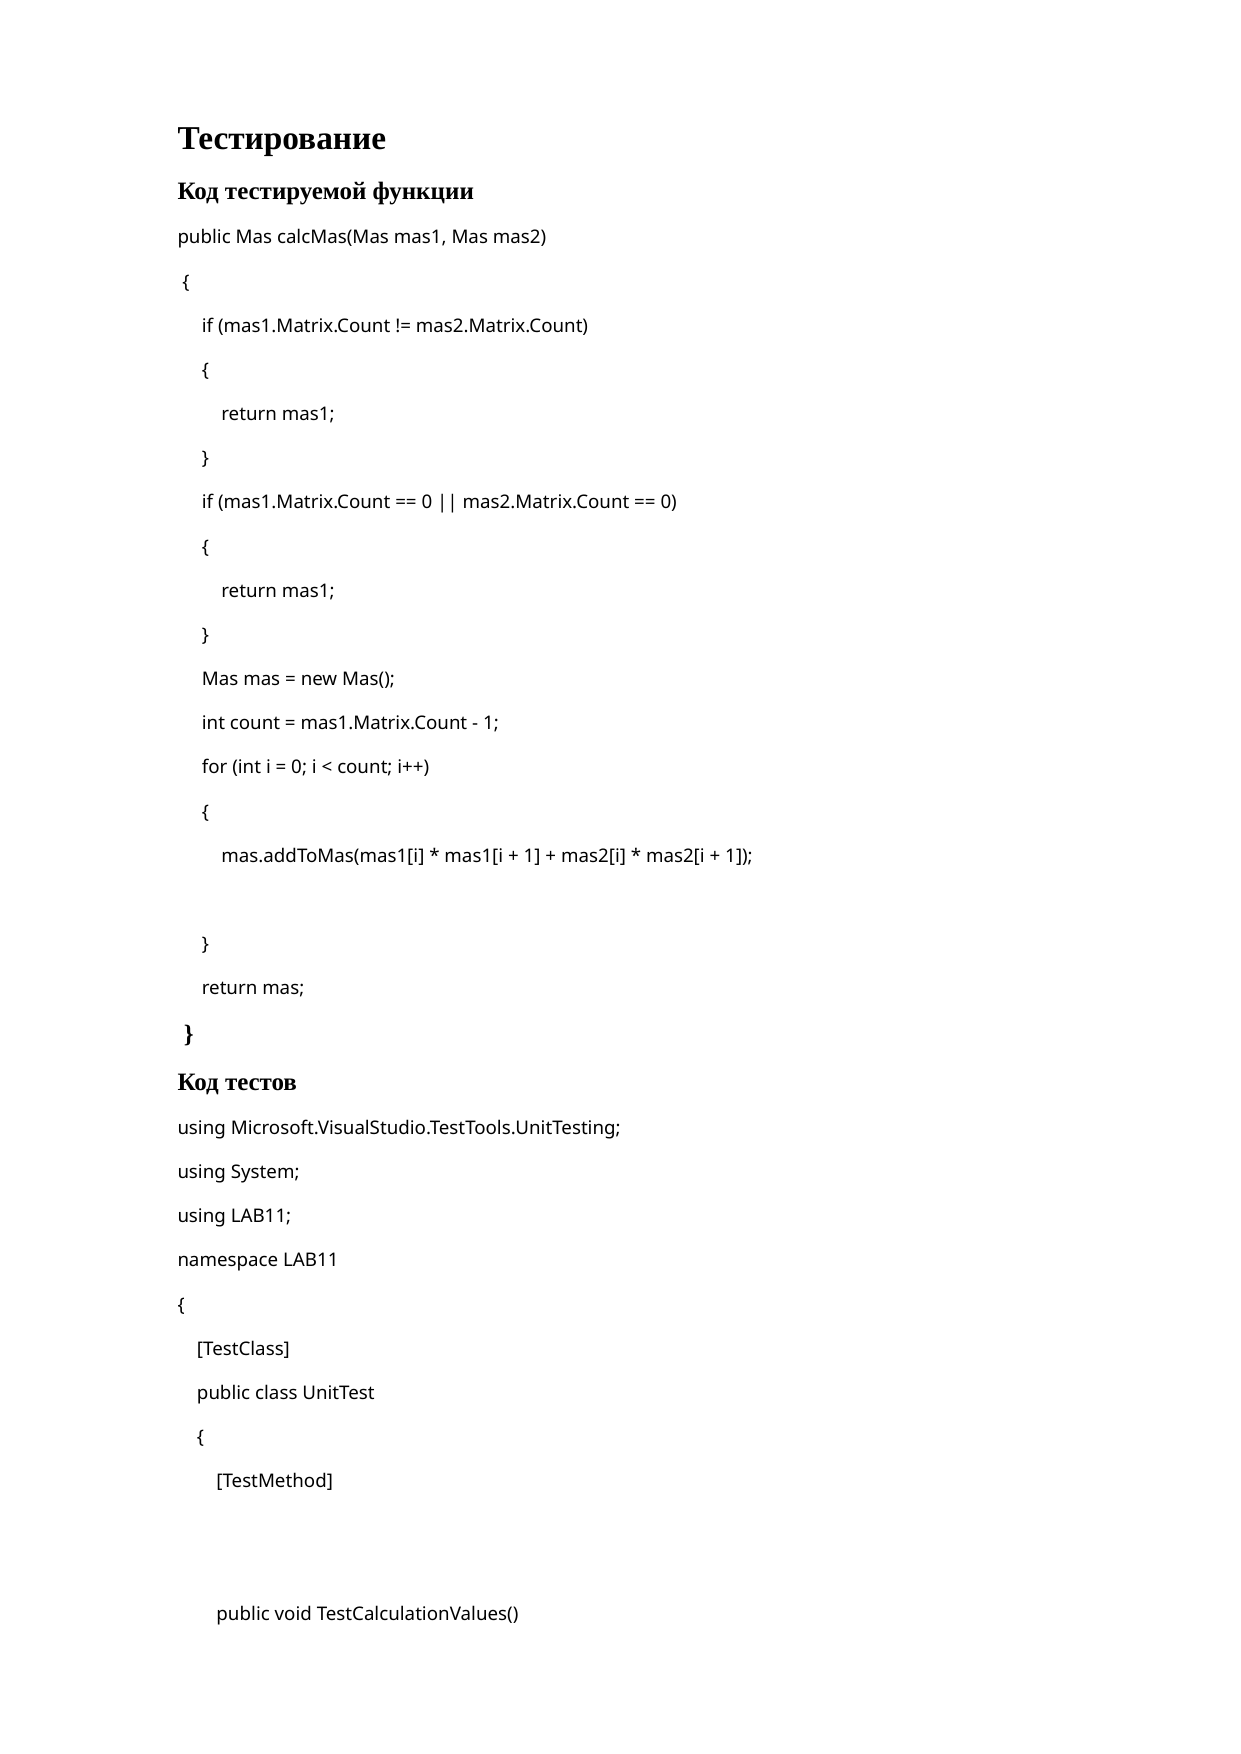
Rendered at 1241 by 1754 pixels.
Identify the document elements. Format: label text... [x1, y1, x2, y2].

text using Microsoft.VisualStudio.TestTools.UnitTesting; [177, 1114, 1152, 1140]
text { [177, 356, 1152, 382]
text public class UnitTest [177, 1379, 1152, 1405]
text Код тестируемой функции [177, 176, 1152, 205]
text Mas mas = new Mas(); [177, 666, 1152, 691]
text int count = mas1.Matrix.Count - 1; [177, 710, 1152, 735]
text namespace LAB11 [177, 1247, 1152, 1272]
text mas.addToMas(mas1[i] * mas1[i + 1] + mas2[i] * mas2[i + 1]); [177, 842, 1152, 868]
text } [177, 445, 1152, 470]
text for (int i = 0; i < count; i++) [177, 754, 1152, 779]
text Тестирование [177, 118, 1152, 156]
text } [177, 931, 1152, 956]
text [TestClass] [177, 1335, 1152, 1361]
text } [177, 621, 1152, 647]
text { [177, 1291, 1152, 1316]
text return mas; [177, 975, 1152, 1000]
text return mas1; [177, 401, 1152, 426]
text public void TestCalculationValues() [177, 1600, 1152, 1626]
text [TestMethod] [177, 1468, 1152, 1493]
text { [177, 798, 1152, 823]
text if (mas1.Matrix.Count != mas2.Matrix.Count) [177, 312, 1152, 338]
text { [177, 533, 1152, 558]
text { [177, 268, 1152, 293]
text return mas1; [177, 577, 1152, 603]
text Код тестов [177, 1067, 1152, 1095]
text } [177, 1019, 1152, 1048]
text public Mas calcMas(Mas mas1, Mas mas2) [177, 224, 1152, 249]
text using LAB11; [177, 1203, 1152, 1228]
text { [177, 1423, 1152, 1449]
text using System; [177, 1158, 1152, 1184]
text if (mas1.Matrix.Count == 0 || mas2.Matrix.Count == 0) [177, 489, 1152, 514]
